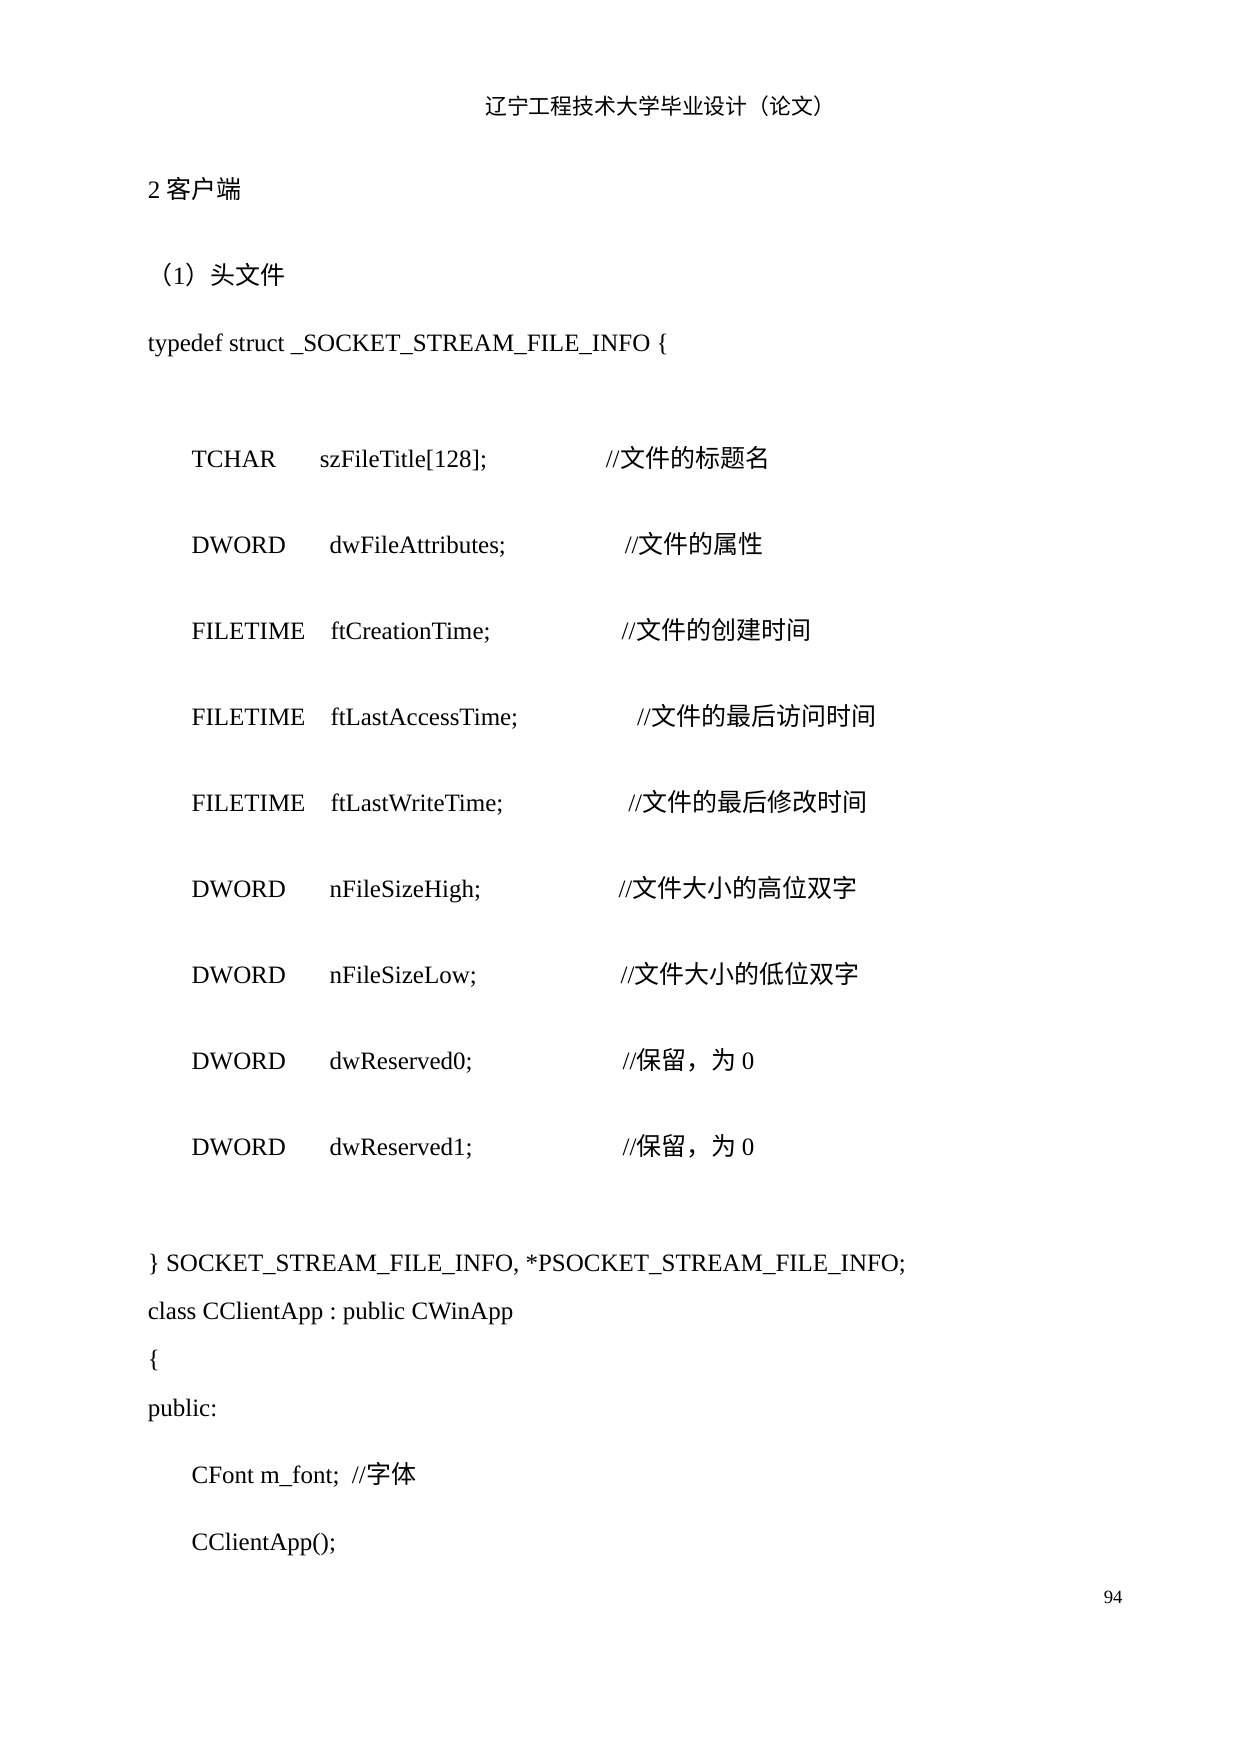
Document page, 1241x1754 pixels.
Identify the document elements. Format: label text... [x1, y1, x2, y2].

text FILETIME ftLastWriteTime; //文件的最后修改时间 [148, 767, 1122, 834]
text FILETIME ftCreationTime; //文件的创建时间 [148, 594, 1122, 662]
text CClientApp(); [148, 1524, 1122, 1558]
text DWORD dwReserved1; //保留，为0 [148, 1111, 1122, 1179]
text { [148, 1342, 1122, 1376]
text TCHAR szFileTitle[128]; //文件的标题名 [148, 422, 1122, 490]
text 2 客户端 [148, 154, 1122, 222]
text DWORD nFileSizeLow; //文件大小的低位双字 [148, 939, 1122, 1007]
text class CClientApp : public CWinApp [148, 1293, 1122, 1327]
text DWORD dwReserved0; //保留，为0 [148, 1025, 1122, 1093]
text typedef struct _SOCKET_STREAM_FILE_INFO { [148, 326, 1122, 360]
text （1）头文件 [148, 240, 1122, 308]
text public: [148, 1390, 1122, 1424]
text } SOCKET_STREAM_FILE_INFO, *PSOCKET_STREAM_FILE_INFO; [148, 1245, 1122, 1279]
text DWORD dwFileAttributes; //文件的属性 [148, 508, 1122, 576]
text CFont m_font; //字体 [148, 1438, 1122, 1506]
text FILETIME ftLastAccessTime; //文件的最后访问时间 [148, 681, 1122, 748]
text DWORD nFileSizeHigh; //文件大小的高位双字 [148, 853, 1122, 921]
